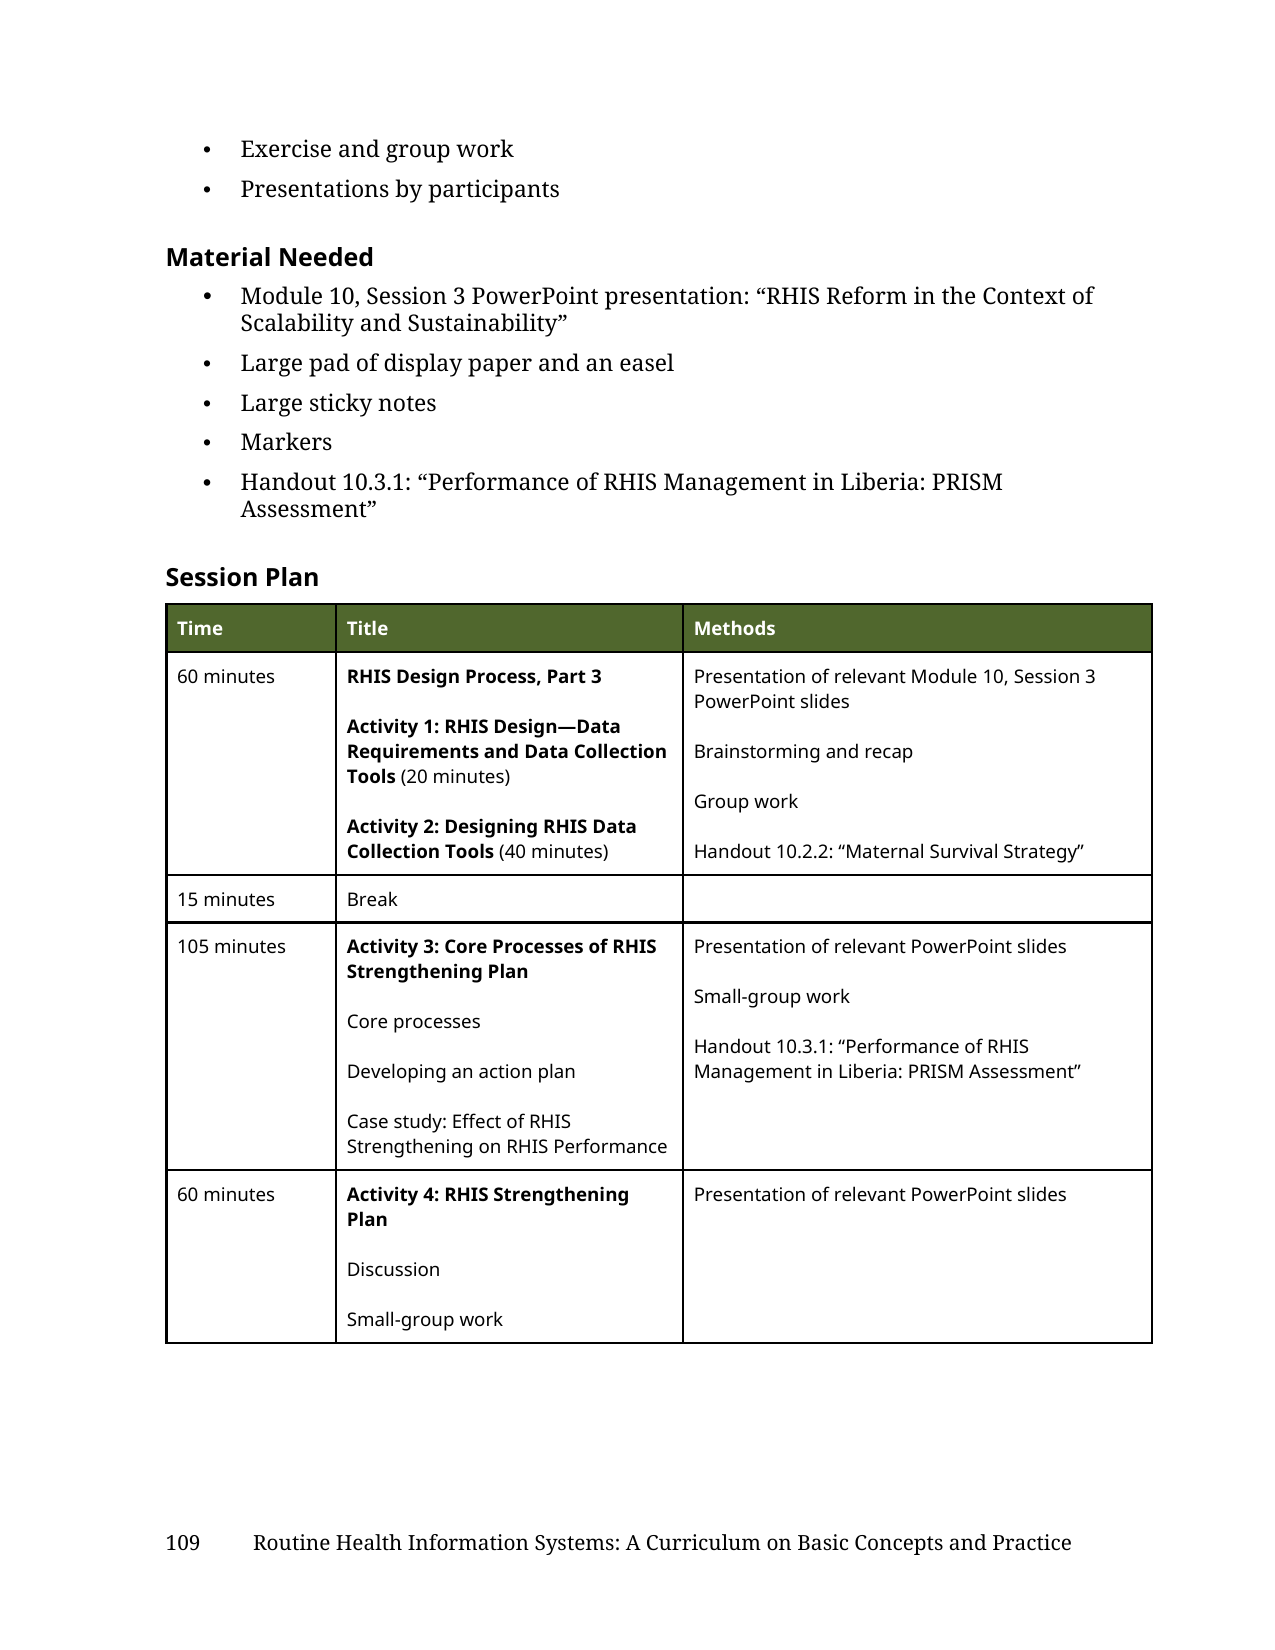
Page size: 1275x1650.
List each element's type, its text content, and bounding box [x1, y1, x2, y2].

table_header Time [168, 605, 335, 651]
list Handout 10.3.1: “Performance of RHIS Management in Liberia: PRISM Assessment” [203, 468, 1109, 523]
table_cell Activity 3: Core Processes of RHIS Strengthening Plan Core processes Developing an action plan Case study: Effect of RHIS Strengthening on RHIS Performance [337, 924, 682, 1169]
table_header Methods [684, 605, 1151, 651]
subtitle Material Needed [165, 240, 1109, 274]
list Exercise and group work [203, 136, 1109, 163]
list Presentations by participants [203, 175, 1109, 202]
table_cell 60 minutes [168, 1171, 335, 1342]
list Markers [203, 429, 1109, 456]
table_cell 60 minutes [168, 653, 335, 873]
table_cell Presentation of relevant Module 10, Session 3 PowerPoint slides Brainstorming and recap Group work Handout 10.2.2: “Maternal Survival Strategy” [684, 653, 1151, 873]
table_cell Break [337, 876, 682, 921]
table_cell [684, 876, 1151, 921]
list Large sticky notes [203, 389, 1109, 416]
table_header Title [337, 605, 682, 651]
list Module 10, Session 3 PowerPoint presentation: “RHIS Reform in the Context of Scalability and Sustainability” [203, 283, 1109, 337]
table_cell 15 minutes [168, 876, 335, 921]
table_cell Presentation of relevant PowerPoint slides Small-group work Handout 10.3.1: “Performance of RHIS Management in Liberia: PRISM Assessment” [684, 924, 1151, 1169]
table_cell RHIS Design Process, Part 3 Activity 1: RHIS Design—Data Requirements and Data Collection Tools (20 minutes) Activity 2: Designing RHIS Data Collection Tools (40 minutes) [337, 653, 682, 873]
table_cell Activity 4: RHIS Strengthening Plan Discussion Small-group work [337, 1171, 682, 1342]
list Large pad of display paper and an easel [203, 350, 1109, 377]
table_cell 105 minutes [168, 924, 335, 1169]
table_cell Presentation of relevant PowerPoint slides [684, 1171, 1151, 1342]
subtitle Session Plan [165, 560, 1109, 594]
